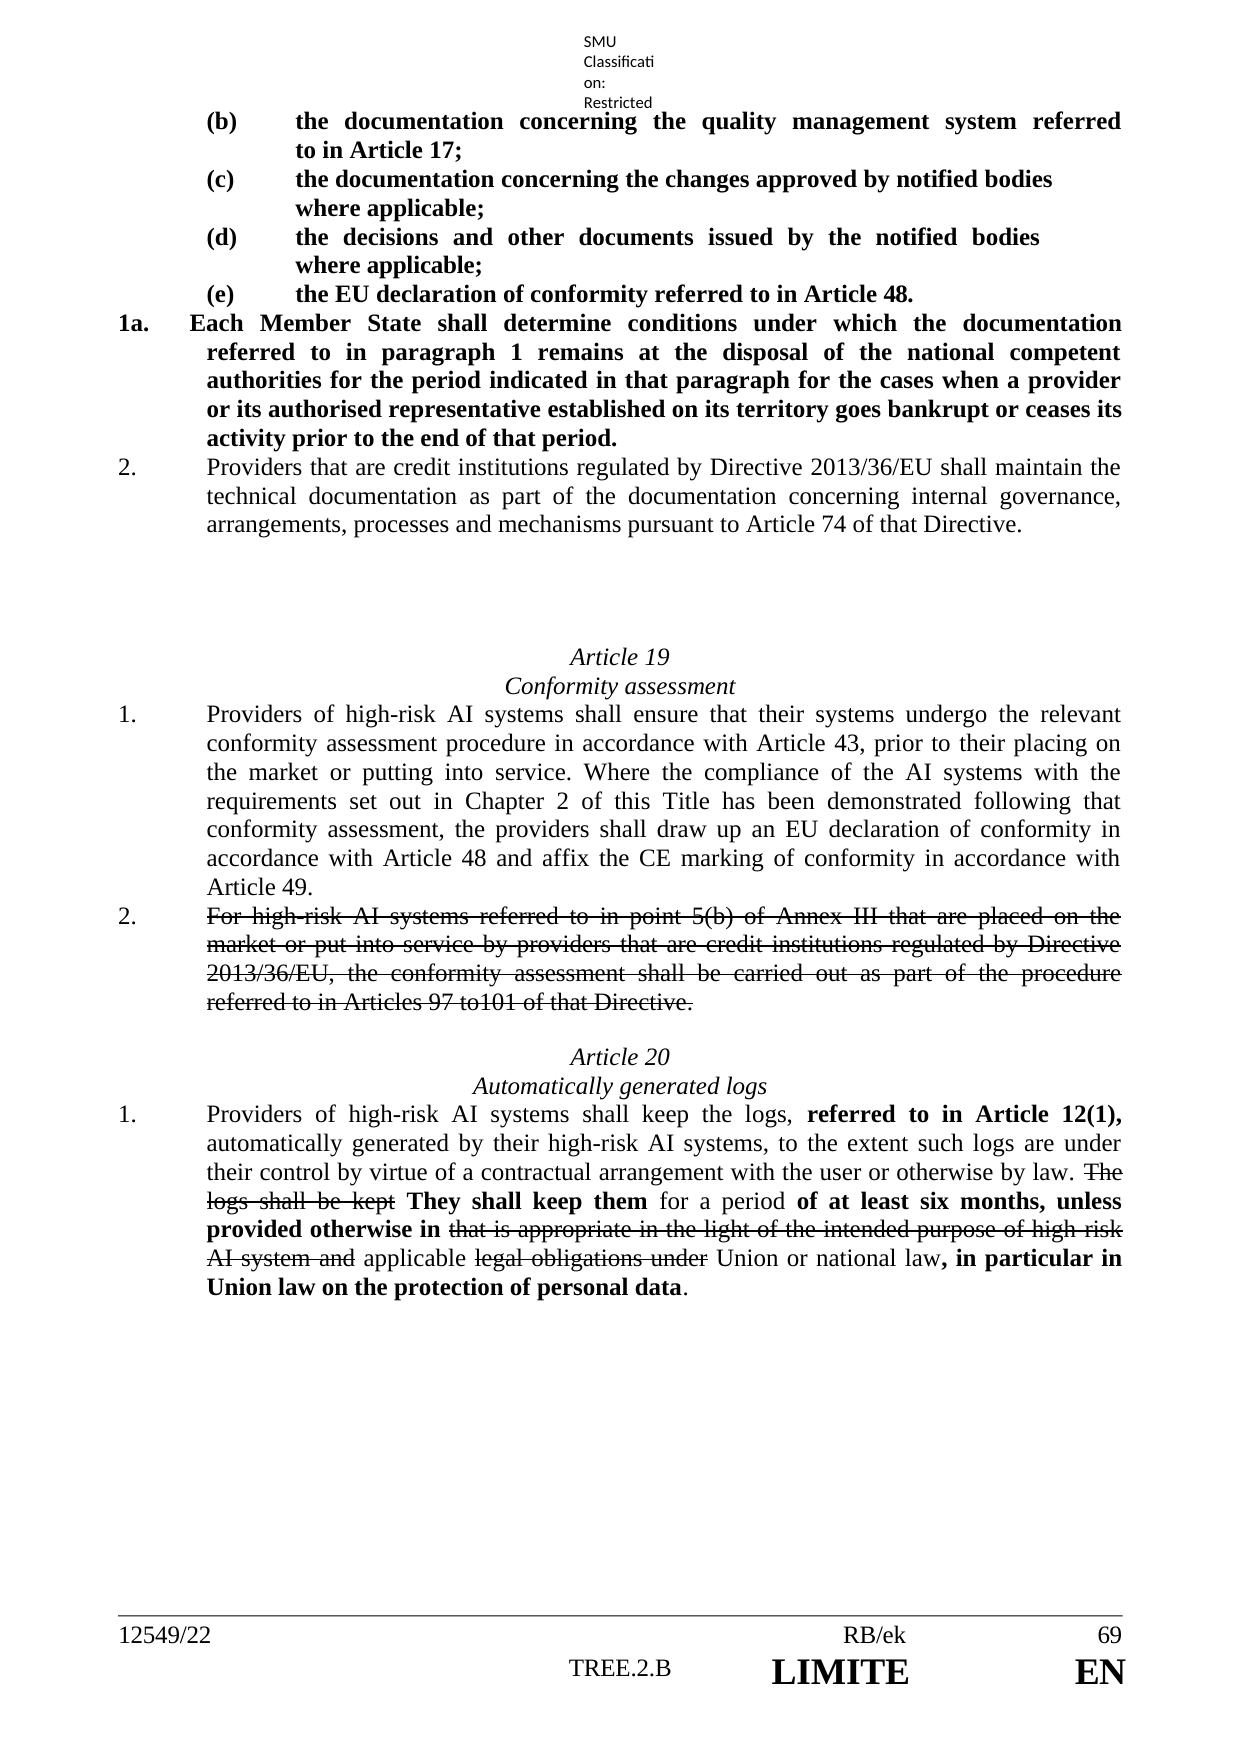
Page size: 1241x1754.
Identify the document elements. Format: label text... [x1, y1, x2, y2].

list the documentation concerning the quality management system referred to in Article 17; [206, 106, 1122, 164]
list Providers that are credit institutions regulated by Directive 2013/36/EU shall maintain the technical documentation as part of the documentation concerning internal governance, arrangements, processes and mechanisms pursuant to Article 74 of that Directive. [118, 452, 1122, 538]
text 1a. Each Member State shall determine conditions under which the documentation referred to in paragraph 1 remains at the disposal of the national competent authorities for the period indicated in that paragraph for the cases when a provider or its authorised representative established on its territory goes bankrupt or ceases its activity prior to the end of that period. [118, 308, 1122, 452]
list For high-risk AI systems referred to in point 5(b) of Annex III that are placed on the market or put into service by providers that are credit institutions regulated by Directive 2013/36/EU, the conformity assessment shall be carried out as part of the procedure referred to in Articles 97 to101 of that Directive. [118, 901, 1122, 1016]
list the documentation concerning the changes approved by notified bodies where applicable; [206, 164, 1052, 222]
text Article 20 Automatically generated logs [473, 1042, 807, 1099]
list Providers of high-risk AI systems shall ensure that their systems undergo the relevant conformity assessment procedure in accordance with Article 43, prior to their placing on the market or putting into service. Where the compliance of the AI systems with the requirements set out in Chapter 2 of this Title has been demonstrated following that conformity assessment, the providers shall draw up an EU declaration of conformity in accordance with Article 48 and affix the CE marking of conformity in accordance with Article 49. [118, 699, 1122, 901]
text Article 19 Conformity assessment [504, 642, 747, 699]
list Providers of high-risk AI systems shall keep the logs, referred to in Article 12(1), automatically generated by their high-risk AI systems, to the extent such logs are under their control by virtue of a contractual arrangement with the user or otherwise by law. The logs shall be kept They shall keep them for a period of at least six months, unless provided otherwise in that is appropriate in the light of the intended purpose of high-risk AI system and applicable legal obligations under Union or national law, in particular in Union law on the protection of personal data. [118, 1099, 1122, 1301]
list the decisions and other documents issued by the notified bodies where applicable; [206, 222, 1040, 279]
list the EU declaration of conformity referred to in Article 48. [206, 279, 1134, 308]
